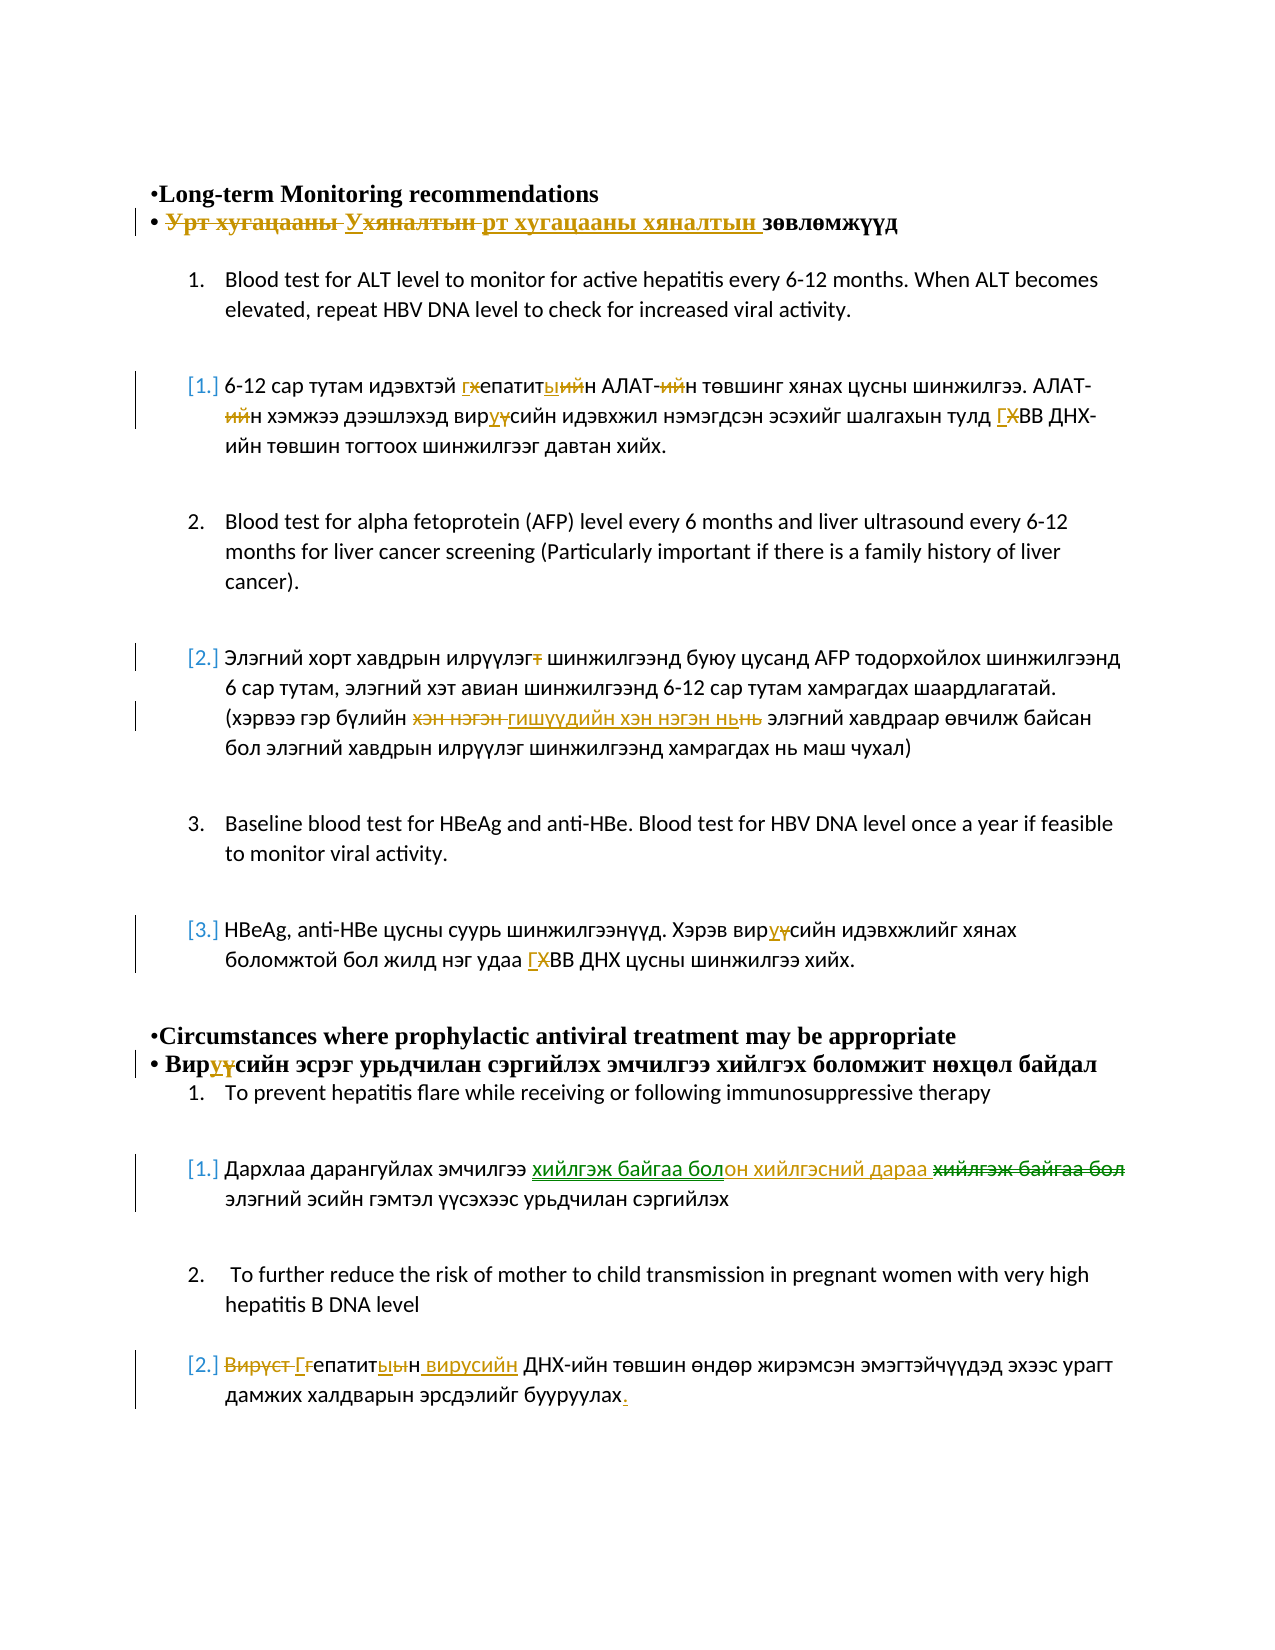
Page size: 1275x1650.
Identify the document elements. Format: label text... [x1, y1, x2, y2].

text •Long-term Monitoring recommendations [150, 179, 1125, 207]
text • Вирсийн эсрэг урьдчилан сэргийлэх эмчилгээ хийлгэх боломжит нөхцөл байдал [150, 1049, 1125, 1078]
list To further reduce the risk of mother to child transmission in pregnant women with very high hepatitis B DNA level [187, 1260, 1125, 1318]
list HBeAg, anti-HBe цусны суурь шинжилгээнүүд. Хэрэв вирсийн идэвхжлийг хянах боломжтой бол жилд нэг удаа ВВ ДНХ цусны шинжилгээ хийх. [187, 915, 1125, 973]
list Blood test for ALT level to monitor for active hepatitis every 6-12 months. When ALT becomes elevated, repeat HBV DNA level to check for increased viral activity. [187, 265, 1125, 323]
list Элэгний хорт хавдрын илрүүлэг шинжилгээнд буюу цусанд AFP тодорхойлох шинжилгээнд 6 сар тутам, элэгний хэт авиан шинжилгээнд 6-12 сар тутам хамрагдах шаардлагатай.(хэрвээ гэр бүлийн элэгний хавдраар өвчилж байсан бол элэгний хавдрын илрүүлэг шинжилгээнд хамрагдах нь маш чухал) [187, 643, 1125, 762]
list епатитн ДНХ-ийн төвшин өндөр жирэмсэн эмэгтэйчүүдэд эхээс урагт дамжих халдварын эрсдэлийг бууруулах [187, 1350, 1125, 1409]
text • зөвлөмжүүд [150, 207, 1125, 236]
list To prevent hepatitis flare while receiving or following immunosuppressive therapy [187, 1078, 1125, 1106]
list Дархлаа дарангуйлах эмчилгээ элэгний эсийн гэмтэл үүсэхээс урьдчилан сэргийлэх [187, 1154, 1125, 1212]
list Baseline blood test for HBeAg and anti-HBe. Blood test for HBV DNA level once a year if feasible to monitor viral activity. [187, 809, 1125, 867]
list Blood test for alpha fetoprotein (AFP) level every 6 months and liver ultrasound every 6-12 months for liver cancer screening (Particularly important if there is a family history of liver cancer). [187, 507, 1125, 595]
list 6-12 сар тутам идэвхтэй епатитн АЛАТ-н төвшинг хянах цусны шинжилгээ. АЛАТ-н хэмжээ дээшлэхэд вирсийн идэвхжил нэмэгдсэн эсэхийг шалгахын тулд ВВ ДНХ-ийн төвшин тогтоох шинжилгээг давтан хийх. [187, 371, 1125, 459]
text •Circumstances where prophylactic antiviral treatment may be appropriate [150, 1021, 1125, 1049]
